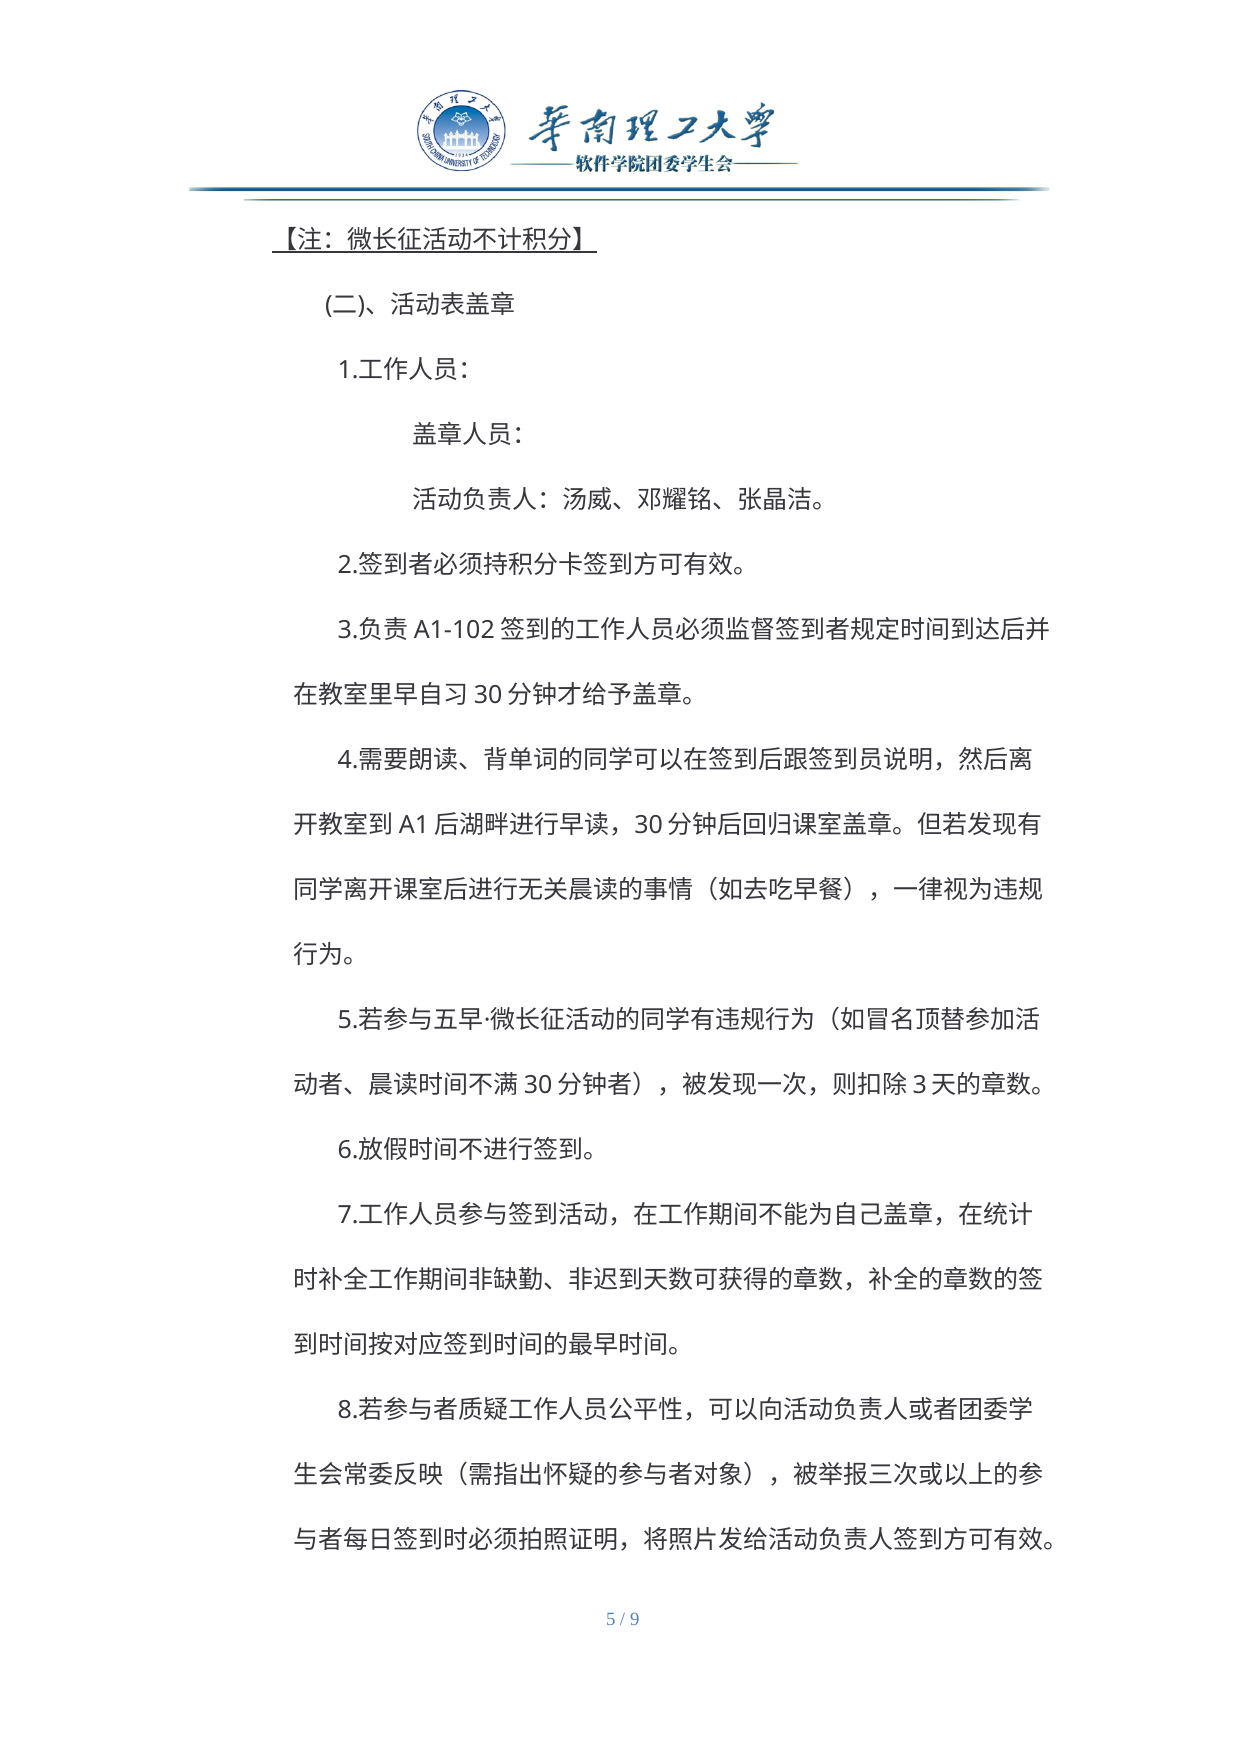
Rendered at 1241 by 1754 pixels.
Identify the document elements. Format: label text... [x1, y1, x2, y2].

text 8.若参与者质疑工作人员公平性，可以向活动负责人或者团委学生会常委反映（需指出怀疑的参与者对象），被举报三次或以上的参与者每日签到时必须拍照证明，将照片发给活动负责人签到方可有效。 [294, 1375, 1053, 1570]
text 【注：微长征活动不计积分】 [187, 205, 1053, 270]
picture [187, 90, 1051, 202]
text 3.负责A1-102签到的工作人员必须监督签到者规定时间到达后并在教室里早自习30分钟才给予盖章。 [294, 595, 1053, 725]
text 2.签到者必须持积分卡签到方可有效。 [294, 530, 1053, 595]
text 1.工作人员： [337, 335, 1053, 400]
list 盖章人员： [387, 400, 1053, 465]
text 6.放假时间不进行签到。 [294, 1115, 1053, 1180]
text 4.需要朗读、背单词的同学可以在签到后跟签到员说明，然后离开教室到A1后湖畔进行早读，30分钟后回归课室盖章。但若发现有同学离开课室后进行无关晨读的事情（如去吃早餐），一律视为违规行为。 [294, 725, 1053, 985]
text 5.若参与五早·微长征活动的同学有违规行为（如冒名顶替参加活动者、晨读时间不满30分钟者），被发现一次，则扣除3天的章数。 [294, 985, 1053, 1115]
text 7.工作人员参与签到活动，在工作期间不能为自己盖章，在统计时补全工作期间非缺勤、非迟到天数可获得的章数，补全的章数的签到时间按对应签到时间的最早时间。 [294, 1180, 1053, 1375]
list 活动负责人：汤威、邓耀铭、张晶洁。 [387, 465, 1053, 530]
list (二)、活动表盖章 [325, 270, 1053, 335]
